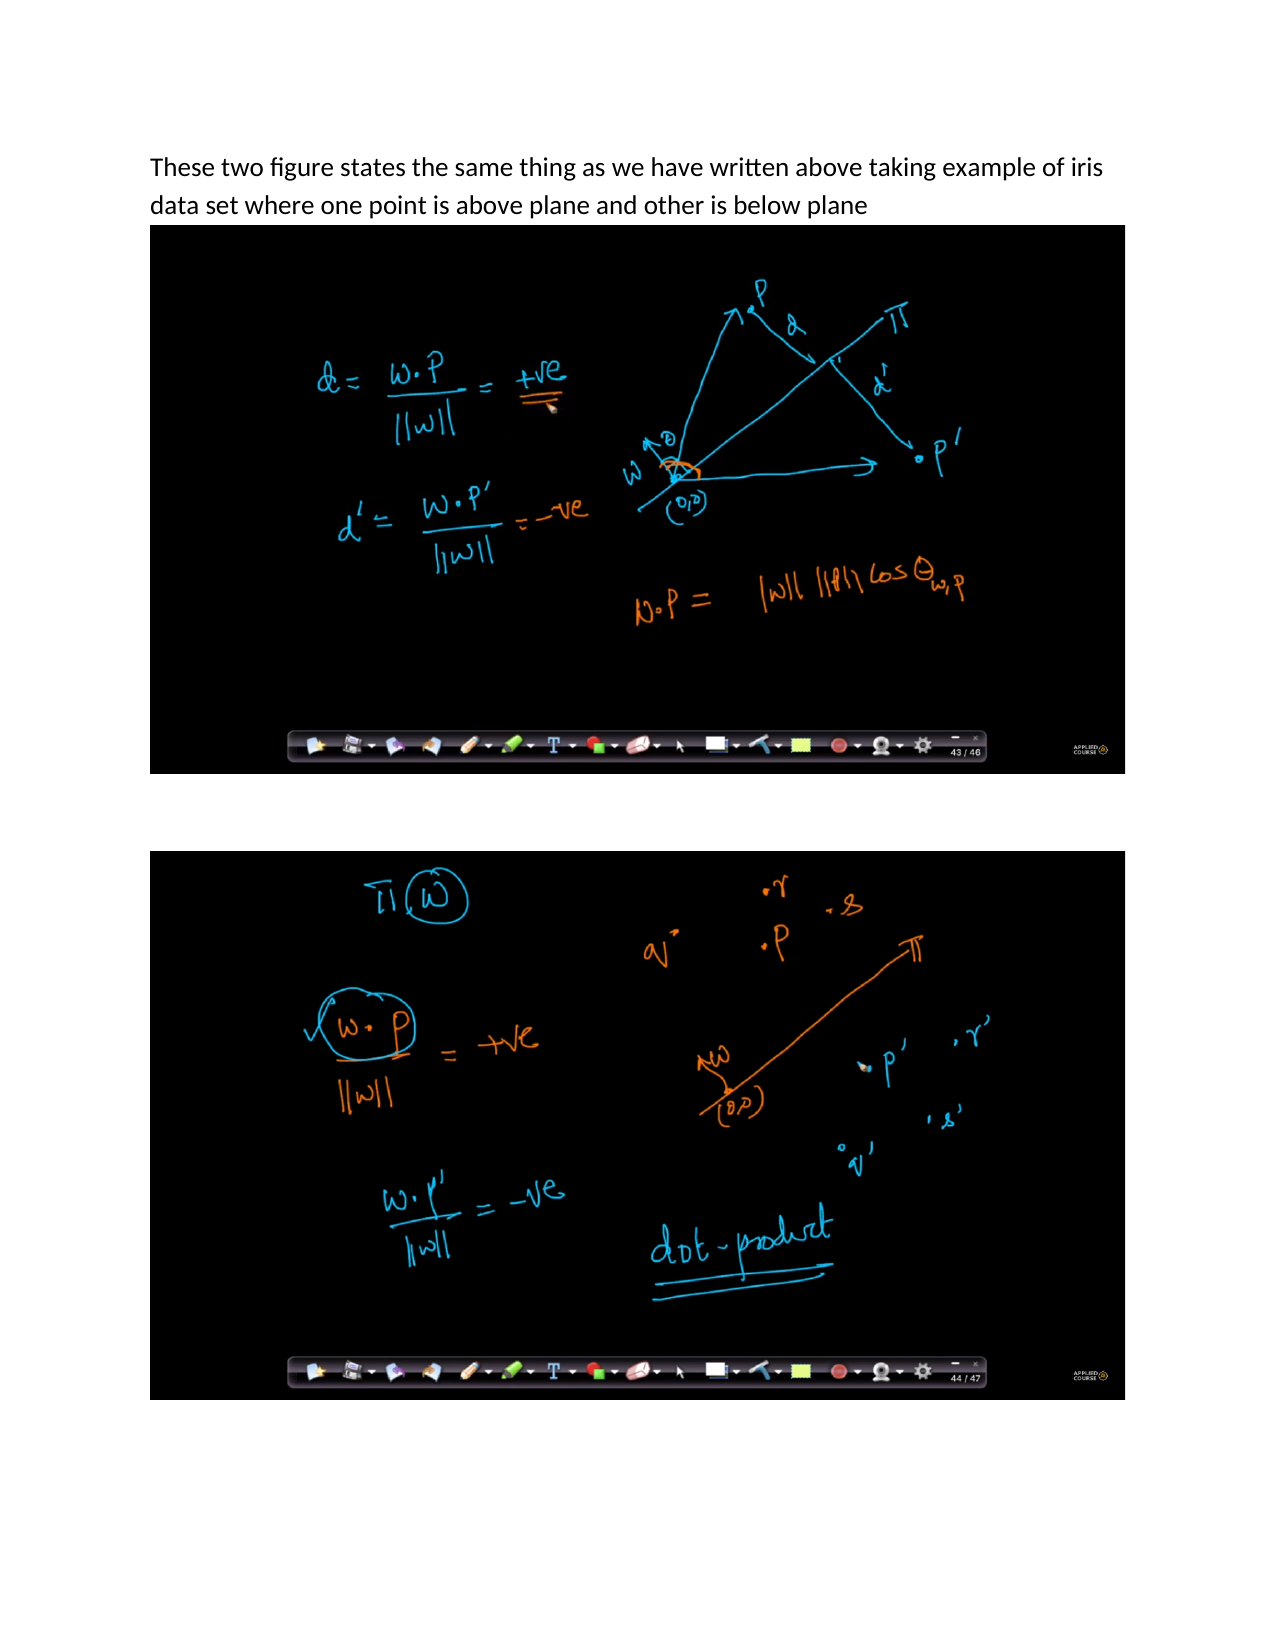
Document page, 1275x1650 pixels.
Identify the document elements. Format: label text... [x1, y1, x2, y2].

picture [150, 225, 1125, 774]
picture [150, 851, 1125, 1400]
text These two figure states the same thing as we have written above taking example of iris data set where one point is above plane and other is below plane [150, 150, 1125, 225]
